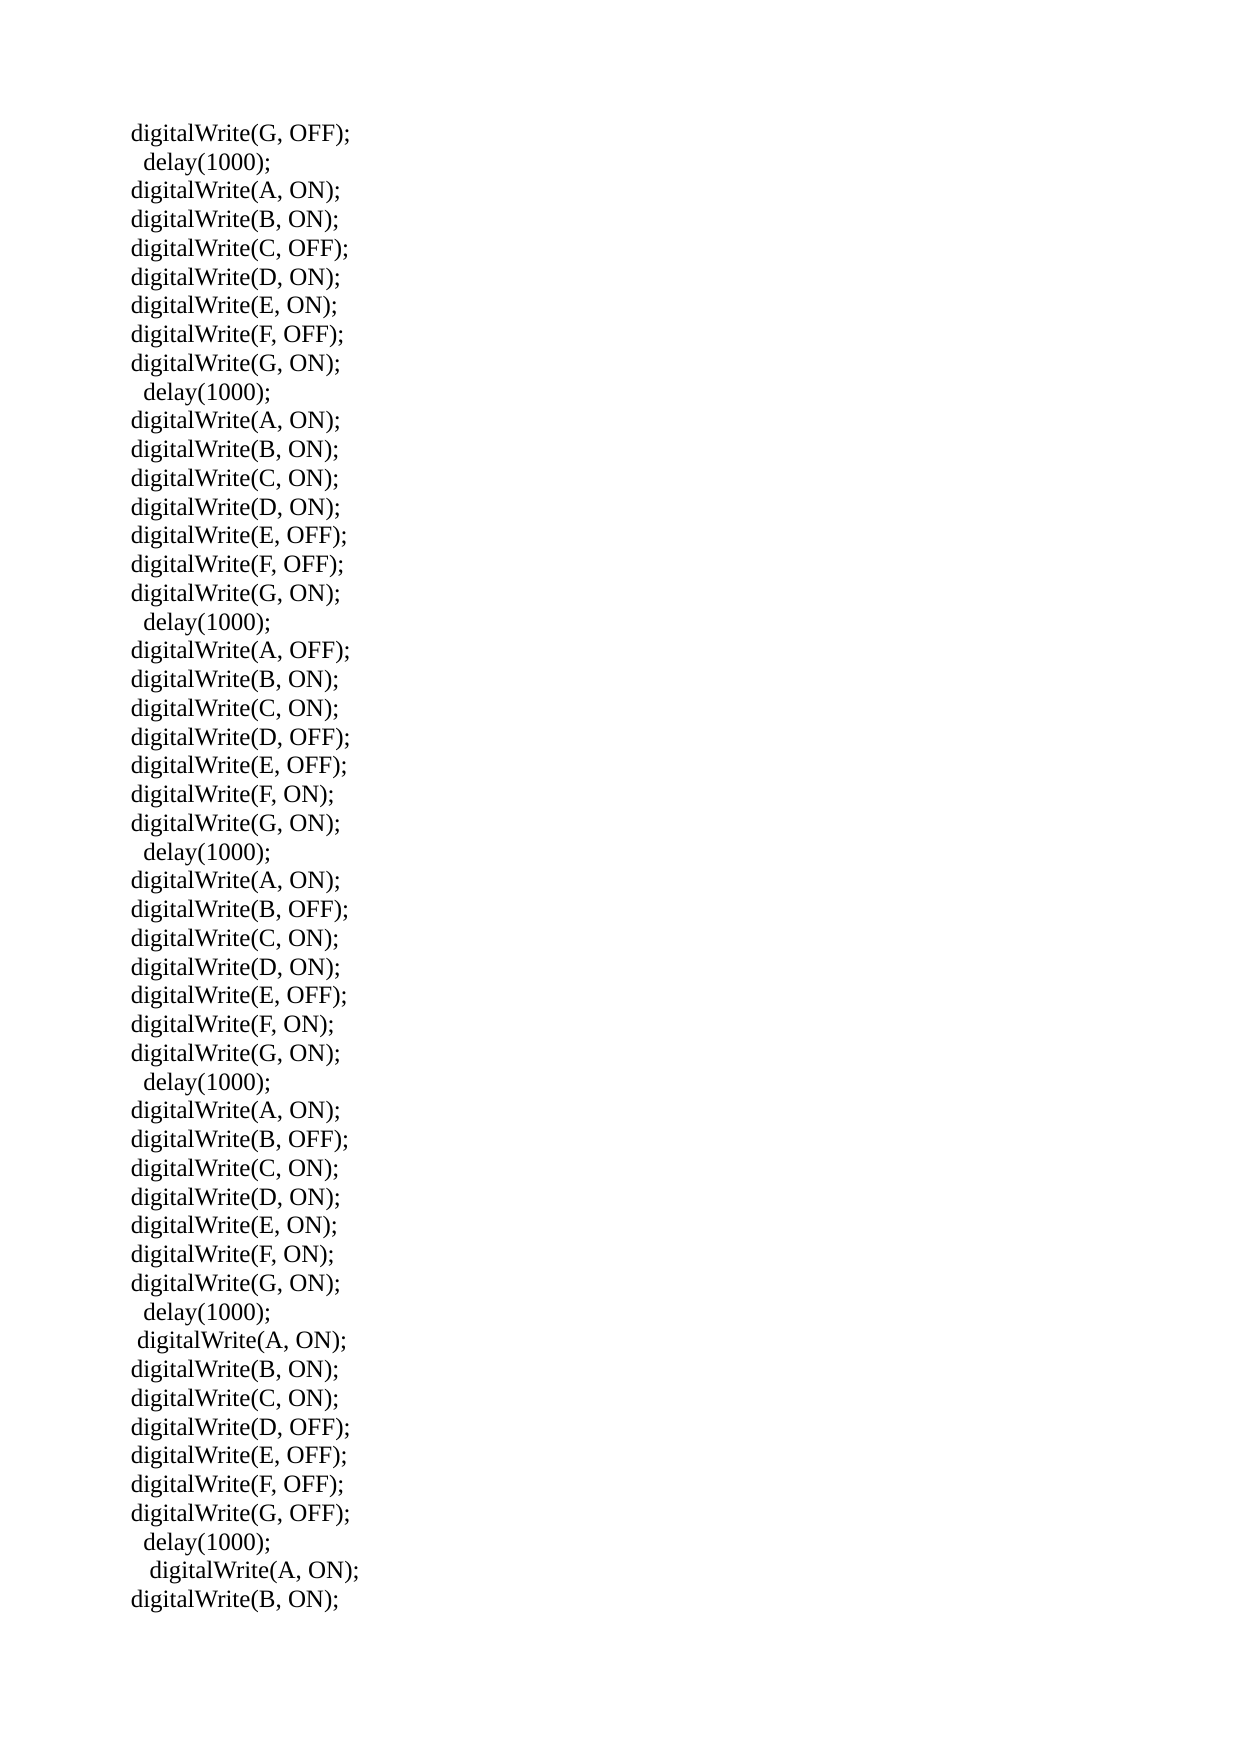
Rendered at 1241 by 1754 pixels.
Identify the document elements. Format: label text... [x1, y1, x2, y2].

text digitalWrite(F, OFF); [118, 319, 1122, 348]
text digitalWrite(B, ON); [118, 1354, 1122, 1383]
text digitalWrite(G, OFF); [118, 118, 1122, 147]
text digitalWrite(C, ON); [118, 1383, 1122, 1412]
text digitalWrite(F, ON); [118, 1009, 1122, 1038]
text digitalWrite(B, ON); [118, 664, 1122, 693]
text digitalWrite(E, ON); [118, 291, 1122, 319]
text digitalWrite(C, ON); [118, 923, 1122, 952]
text digitalWrite(E, OFF); [118, 751, 1122, 779]
text digitalWrite(A, ON); [118, 1096, 1122, 1124]
text digitalWrite(C, ON); [118, 693, 1122, 722]
text digitalWrite(F, ON); [118, 1239, 1122, 1268]
text digitalWrite(F, ON); [118, 779, 1122, 808]
text digitalWrite(D, ON); [118, 1182, 1122, 1211]
text digitalWrite(G, OFF); [118, 1498, 1122, 1527]
text delay(1000); [118, 147, 1122, 176]
text digitalWrite(E, OFF); [118, 1441, 1122, 1469]
text delay(1000); [118, 1527, 1122, 1556]
text digitalWrite(A, OFF); [118, 636, 1122, 664]
text delay(1000); [118, 837, 1122, 866]
text digitalWrite(G, ON); [118, 578, 1122, 607]
text digitalWrite(A, ON); [118, 176, 1122, 204]
text digitalWrite(G, ON); [118, 808, 1122, 837]
text digitalWrite(E, ON); [118, 1211, 1122, 1239]
text digitalWrite(C, ON); [118, 463, 1122, 492]
text digitalWrite(D, ON); [118, 262, 1122, 291]
text digitalWrite(E, OFF); [118, 521, 1122, 549]
text digitalWrite(F, OFF); [118, 549, 1122, 578]
text digitalWrite(A, ON); [118, 1326, 1122, 1354]
text digitalWrite(G, ON); [118, 348, 1122, 377]
text digitalWrite(B, OFF); [118, 894, 1122, 923]
text delay(1000); [118, 1067, 1122, 1096]
text digitalWrite(B, ON); [118, 204, 1122, 233]
text delay(1000); [118, 607, 1122, 636]
text digitalWrite(B, ON); [118, 434, 1122, 463]
text digitalWrite(C, ON); [118, 1153, 1122, 1182]
text digitalWrite(B, ON); [118, 1584, 1122, 1613]
text digitalWrite(A, ON); [118, 406, 1122, 434]
text digitalWrite(A, ON); [118, 866, 1122, 894]
text digitalWrite(G, ON); [118, 1038, 1122, 1067]
text digitalWrite(F, OFF); [118, 1469, 1122, 1498]
text delay(1000); [118, 1297, 1122, 1326]
text digitalWrite(D, OFF); [118, 722, 1122, 751]
text digitalWrite(A, ON); [118, 1556, 1122, 1584]
text digitalWrite(C, OFF); [118, 233, 1122, 262]
text digitalWrite(D, OFF); [118, 1412, 1122, 1441]
text digitalWrite(G, ON); [118, 1268, 1122, 1297]
text delay(1000); [118, 377, 1122, 406]
text digitalWrite(B, OFF); [118, 1124, 1122, 1153]
text digitalWrite(E, OFF); [118, 981, 1122, 1009]
text digitalWrite(D, ON); [118, 952, 1122, 981]
text digitalWrite(D, ON); [118, 492, 1122, 521]
